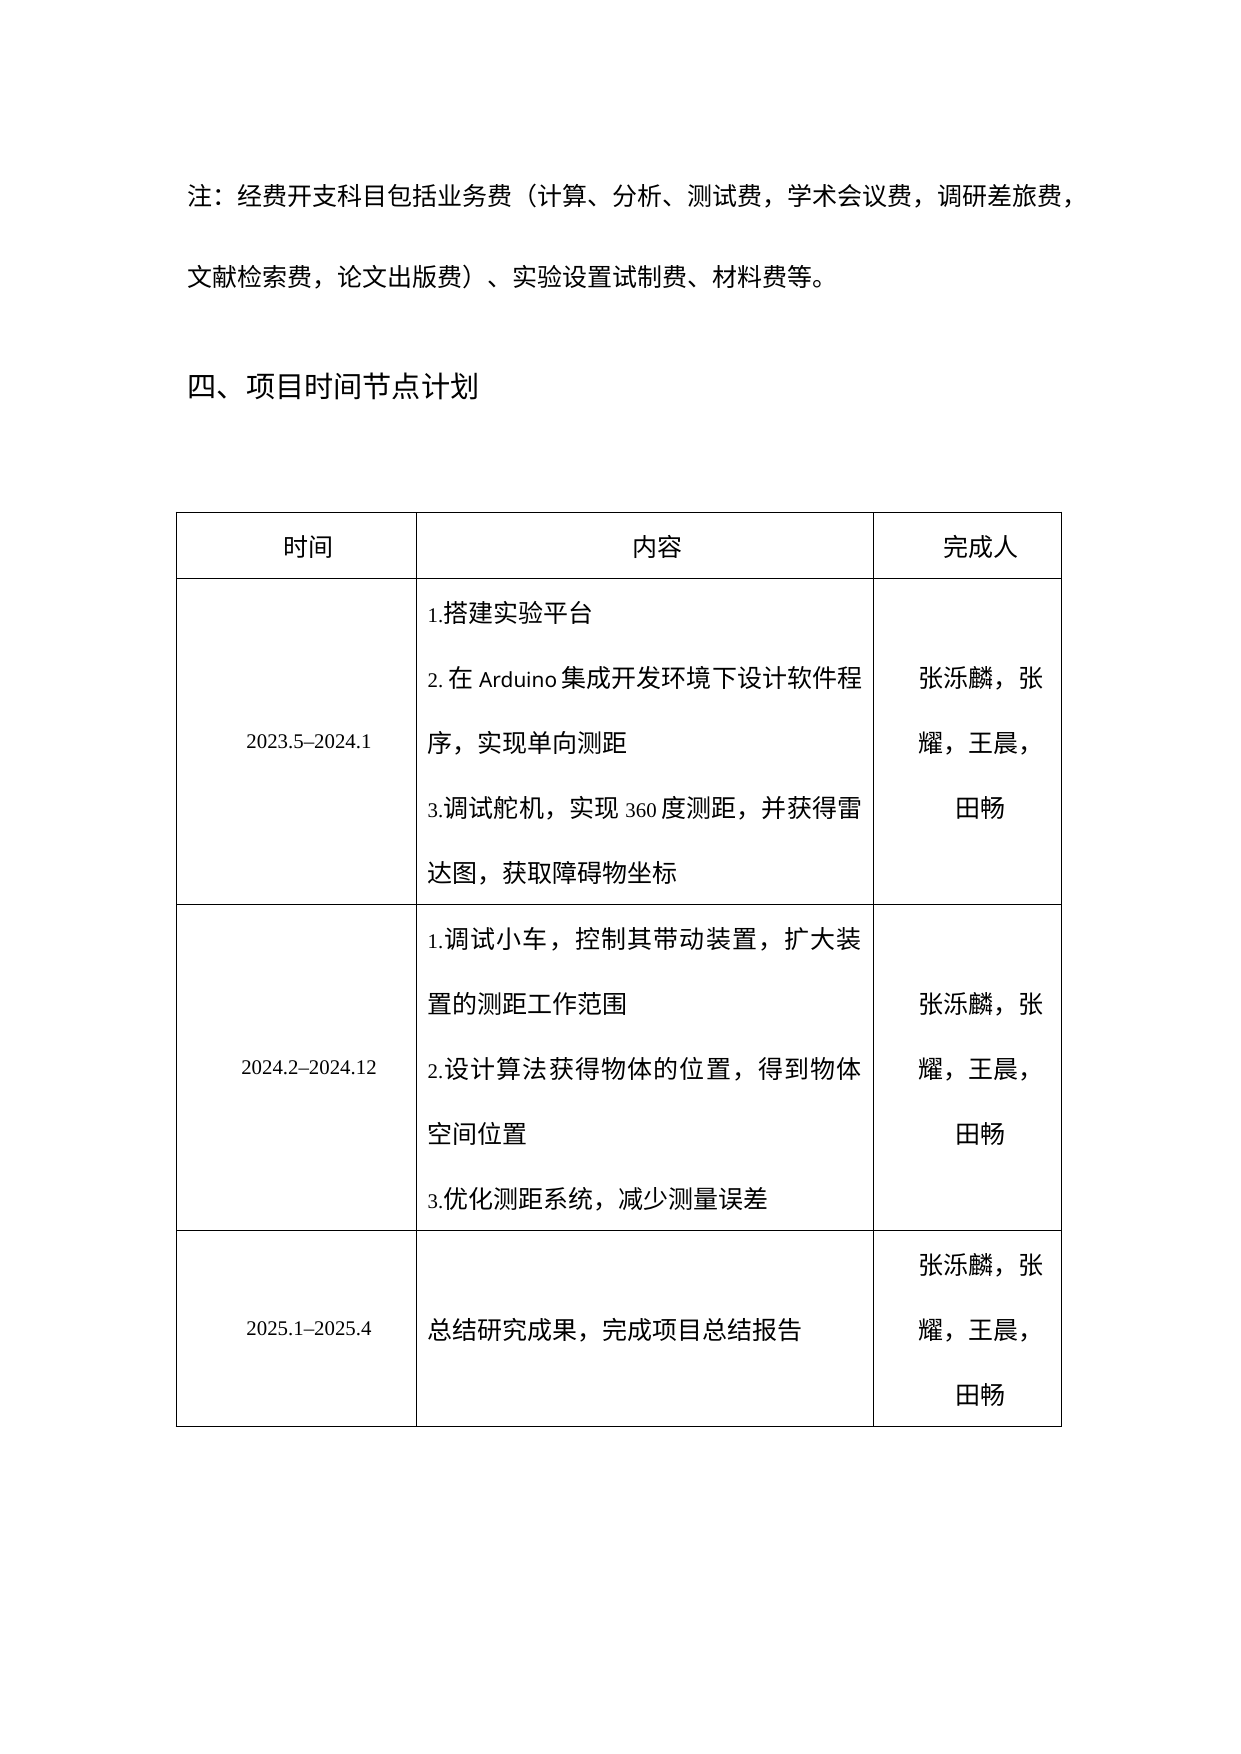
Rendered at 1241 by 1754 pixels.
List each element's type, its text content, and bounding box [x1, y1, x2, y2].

table_cell 张泺麟，张耀，王晨，田畅 [874, 905, 1061, 1230]
table_header 完成人 [874, 513, 1061, 578]
table_cell 2024.2–2024.12 [177, 905, 416, 1230]
subtitle 四、项目时间节点计划 [187, 353, 1053, 418]
table_cell 2025.1–2025.4 [177, 1231, 416, 1426]
table_cell 1.调试小车，控制其带动装置，扩大装置的测距工作范围 2.设计算法获得物体的位置，得到物体空间位置 3.优化测距系统，减少测量误差 [417, 905, 873, 1230]
table_cell 2023.5–2024.1 [177, 579, 416, 904]
table_cell 1.搭建实验平台 2. 在Arduino集成开发环境下设计软件程序，实现单向测距 3.调试舵机，实现360度测距，并获得雷达图，获取障碍物坐标 [417, 579, 873, 904]
table_cell 张泺麟，张耀，王晨，田畅 [874, 1231, 1061, 1426]
text 注：经费开支科目包括业务费（计算、分析、测试费，学术会议费，调研差旅费，文献检索费，论文出版费）、实验设置试制费、材料费等。 [187, 162, 1088, 308]
table_header 内容 [417, 513, 873, 578]
table_cell 总结研究成果，完成项目总结报告 [417, 1231, 873, 1426]
table_header 时间 [177, 513, 416, 578]
table_cell 张泺麟，张耀，王晨，田畅 [874, 579, 1061, 904]
